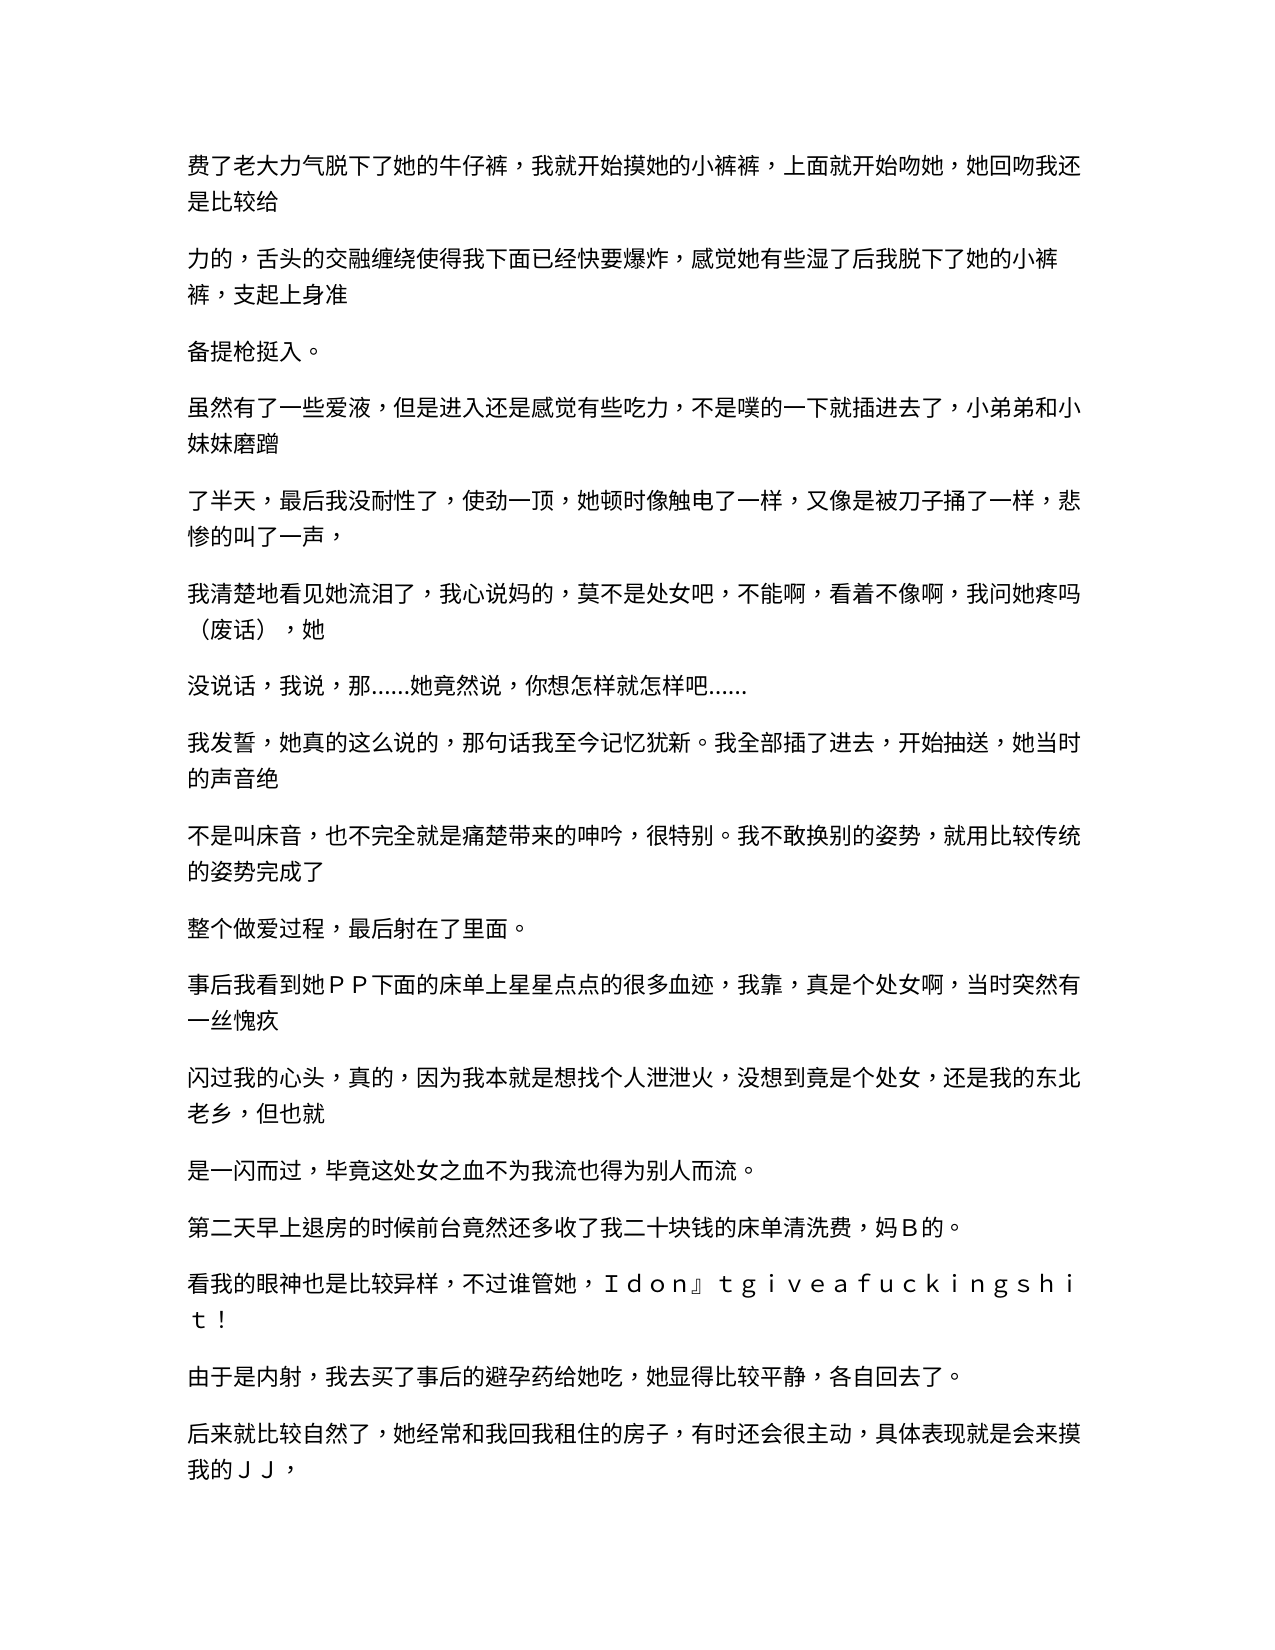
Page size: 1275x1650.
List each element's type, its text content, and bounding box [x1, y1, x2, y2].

text 整个做爱过程，最后射在了里面。 [187, 912, 1087, 944]
text 闪过我的心头，真的，因为我本就是想找个人泄泄火，没想到竟是个处女，还是我的东北老乡，但也就 [187, 1062, 1087, 1129]
text 了半天，最后我没耐性了，使劲一顶，她顿时像触电了一样，又像是被刀子捅了一样，悲惨的叫了一声， [187, 485, 1087, 552]
text 不是叫床音，也不完全就是痛楚带来的呻吟，很特别。我不敢换别的姿势，就用比较传统的姿势完成了 [187, 820, 1087, 887]
text 是一闪而过，毕竟这处女之血不为我流也得为别人而流。 [187, 1155, 1087, 1186]
text 由于是内射，我去买了事后的避孕药给她吃，她显得比较平静，各自回去了。 [187, 1361, 1087, 1392]
text 力的，舌头的交融缠绕使得我下面已经快要爆炸，感觉她有些湿了后我脱下了她的小裤裤，支起上身准 [187, 243, 1087, 310]
text 我发誓，她真的这么说的，那句话我至今记忆犹新。我全部插了进去，开始抽送，她当时的声音绝 [187, 727, 1087, 794]
text 没说话，我说，那……她竟然说，你想怎样就怎样吧…… [187, 670, 1087, 702]
text 虽然有了一些爱液，但是进入还是感觉有些吃力，不是噗的一下就插进去了，小弟弟和小妹妹磨蹭 [187, 392, 1087, 459]
text 后来就比较自然了，她经常和我回我租住的房子，有时还会很主动，具体表现就是会来摸我的ＪＪ， [187, 1418, 1087, 1485]
text 事后我看到她ＰＰ下面的床单上星星点点的很多血迹，我靠，真是个处女啊，当时突然有一丝愧疚 [187, 969, 1087, 1036]
text 备提枪挺入。 [187, 335, 1087, 367]
text 看我的眼神也是比较异样，不过谁管她，Ｉｄｏｎ』ｔｇｉｖｅａｆｕｃｋｉｎｇｓｈｉｔ！ [187, 1268, 1087, 1335]
text 费了老大力气脱下了她的牛仔裤，我就开始摸她的小裤裤，上面就开始吻她，她回吻我还是比较给 [187, 150, 1087, 217]
text 我清楚地看见她流泪了，我心说妈的，莫不是处女吧，不能啊，看着不像啊，我问她疼吗（废话），她 [187, 578, 1087, 645]
text 第二天早上退房的时候前台竟然还多收了我二十块钱的床单清洗费，妈Ｂ的。 [187, 1211, 1087, 1243]
